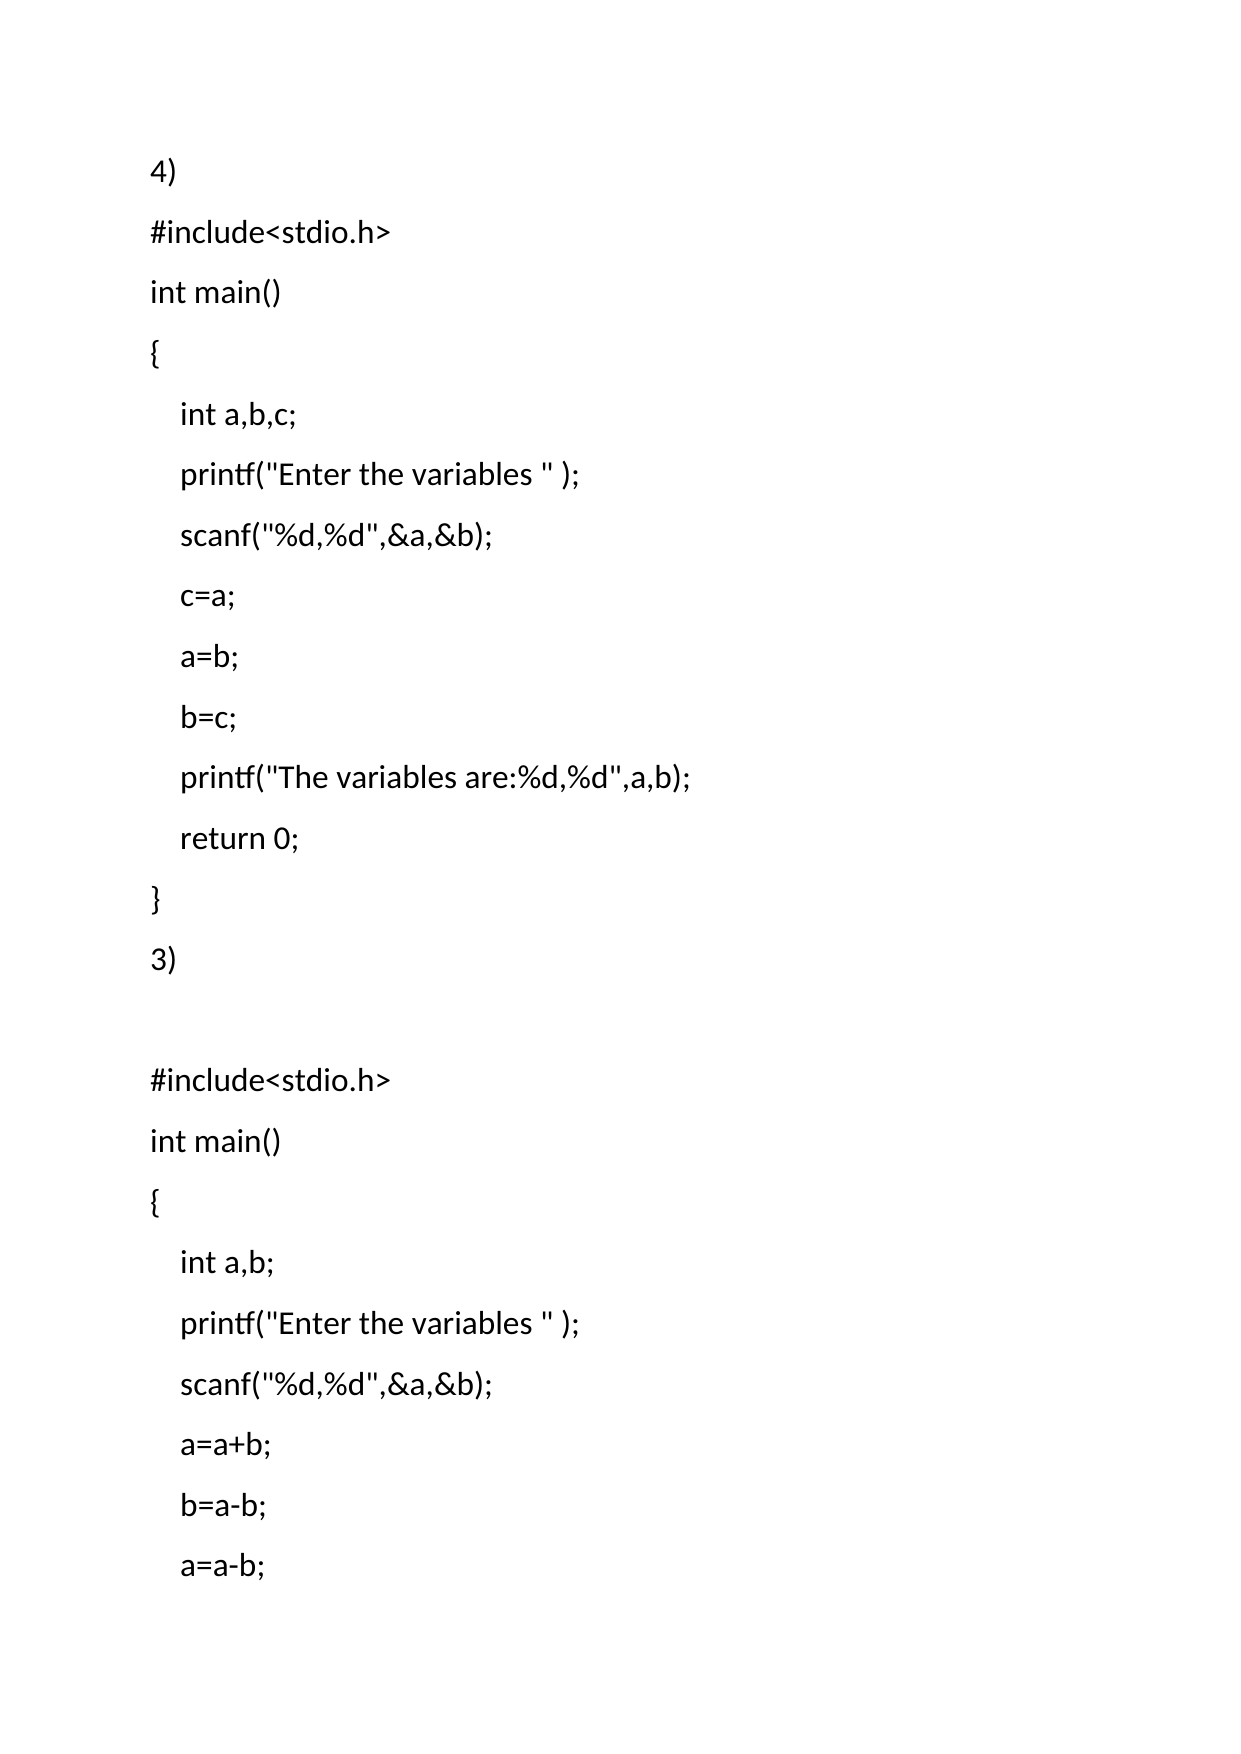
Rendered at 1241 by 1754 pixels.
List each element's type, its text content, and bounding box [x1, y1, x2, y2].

text int a,b; [150, 1241, 1090, 1282]
text printf("Enter the variables " ); [150, 1302, 1090, 1343]
text a=a+b; [150, 1423, 1090, 1464]
text #include<stdio.h> [150, 1059, 1090, 1100]
text scanf("%d,%d",&a,&b); [150, 514, 1090, 554]
text { [150, 332, 1090, 373]
text int main() [150, 271, 1090, 312]
text b=c; [150, 696, 1090, 736]
text printf("Enter the variables " ); [150, 453, 1090, 494]
text int a,b,c; [150, 392, 1090, 433]
text b=a-b; [150, 1484, 1090, 1524]
text return 0; [150, 817, 1090, 858]
text printf("The variables are:%d,%d",a,b); [150, 756, 1090, 797]
text #include<stdio.h> [150, 211, 1090, 251]
text { [150, 1181, 1090, 1221]
text scanf("%d,%d",&a,&b); [150, 1362, 1090, 1403]
text } [150, 877, 1090, 918]
text 3) [150, 938, 1090, 979]
text a=b; [150, 635, 1090, 676]
text int main() [150, 1120, 1090, 1161]
text c=a; [150, 574, 1090, 615]
text a=a-b; [150, 1544, 1090, 1585]
text 4) [150, 150, 1090, 191]
